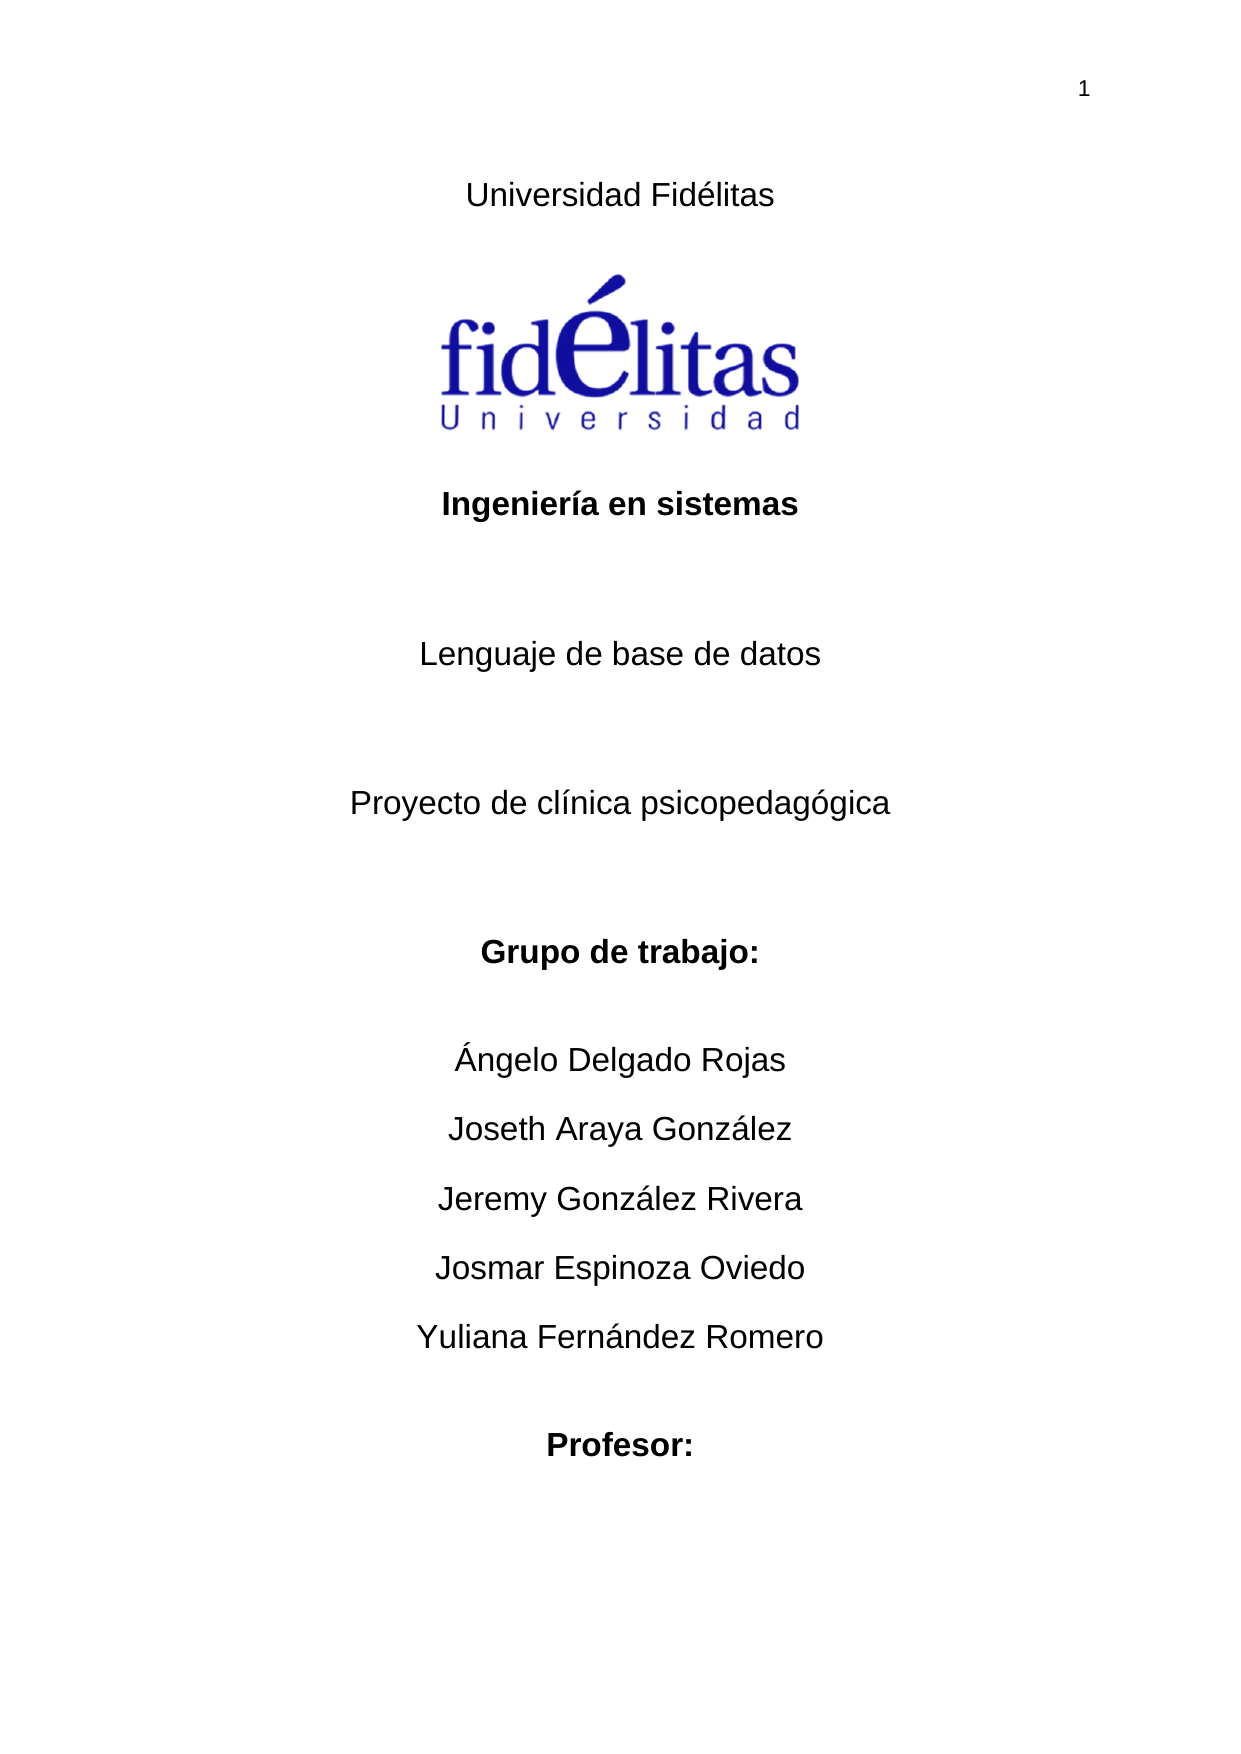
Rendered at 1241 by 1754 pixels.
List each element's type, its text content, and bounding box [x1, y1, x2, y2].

subtitle Josmar Espinoza Oviedo [150, 1248, 1090, 1286]
subtitle Profesor: [150, 1425, 1090, 1463]
subtitle Joseth Araya González [150, 1109, 1090, 1148]
subtitle Yuliana Fernández Romero [150, 1317, 1090, 1355]
subtitle Proyecto de clínica psicopedagógica [150, 783, 1090, 821]
picture [438, 239, 802, 465]
subtitle Lenguaje de base de datos [150, 634, 1090, 672]
subtitle Ángelo Delgado Rojas [150, 1040, 1090, 1079]
subtitle Grupo de trabajo: [150, 932, 1090, 971]
subtitle Universidad Fidélitas [150, 175, 1090, 213]
subtitle Jeremy González Rivera [150, 1178, 1090, 1217]
subtitle Ingeniería en sistemas [150, 484, 1090, 523]
